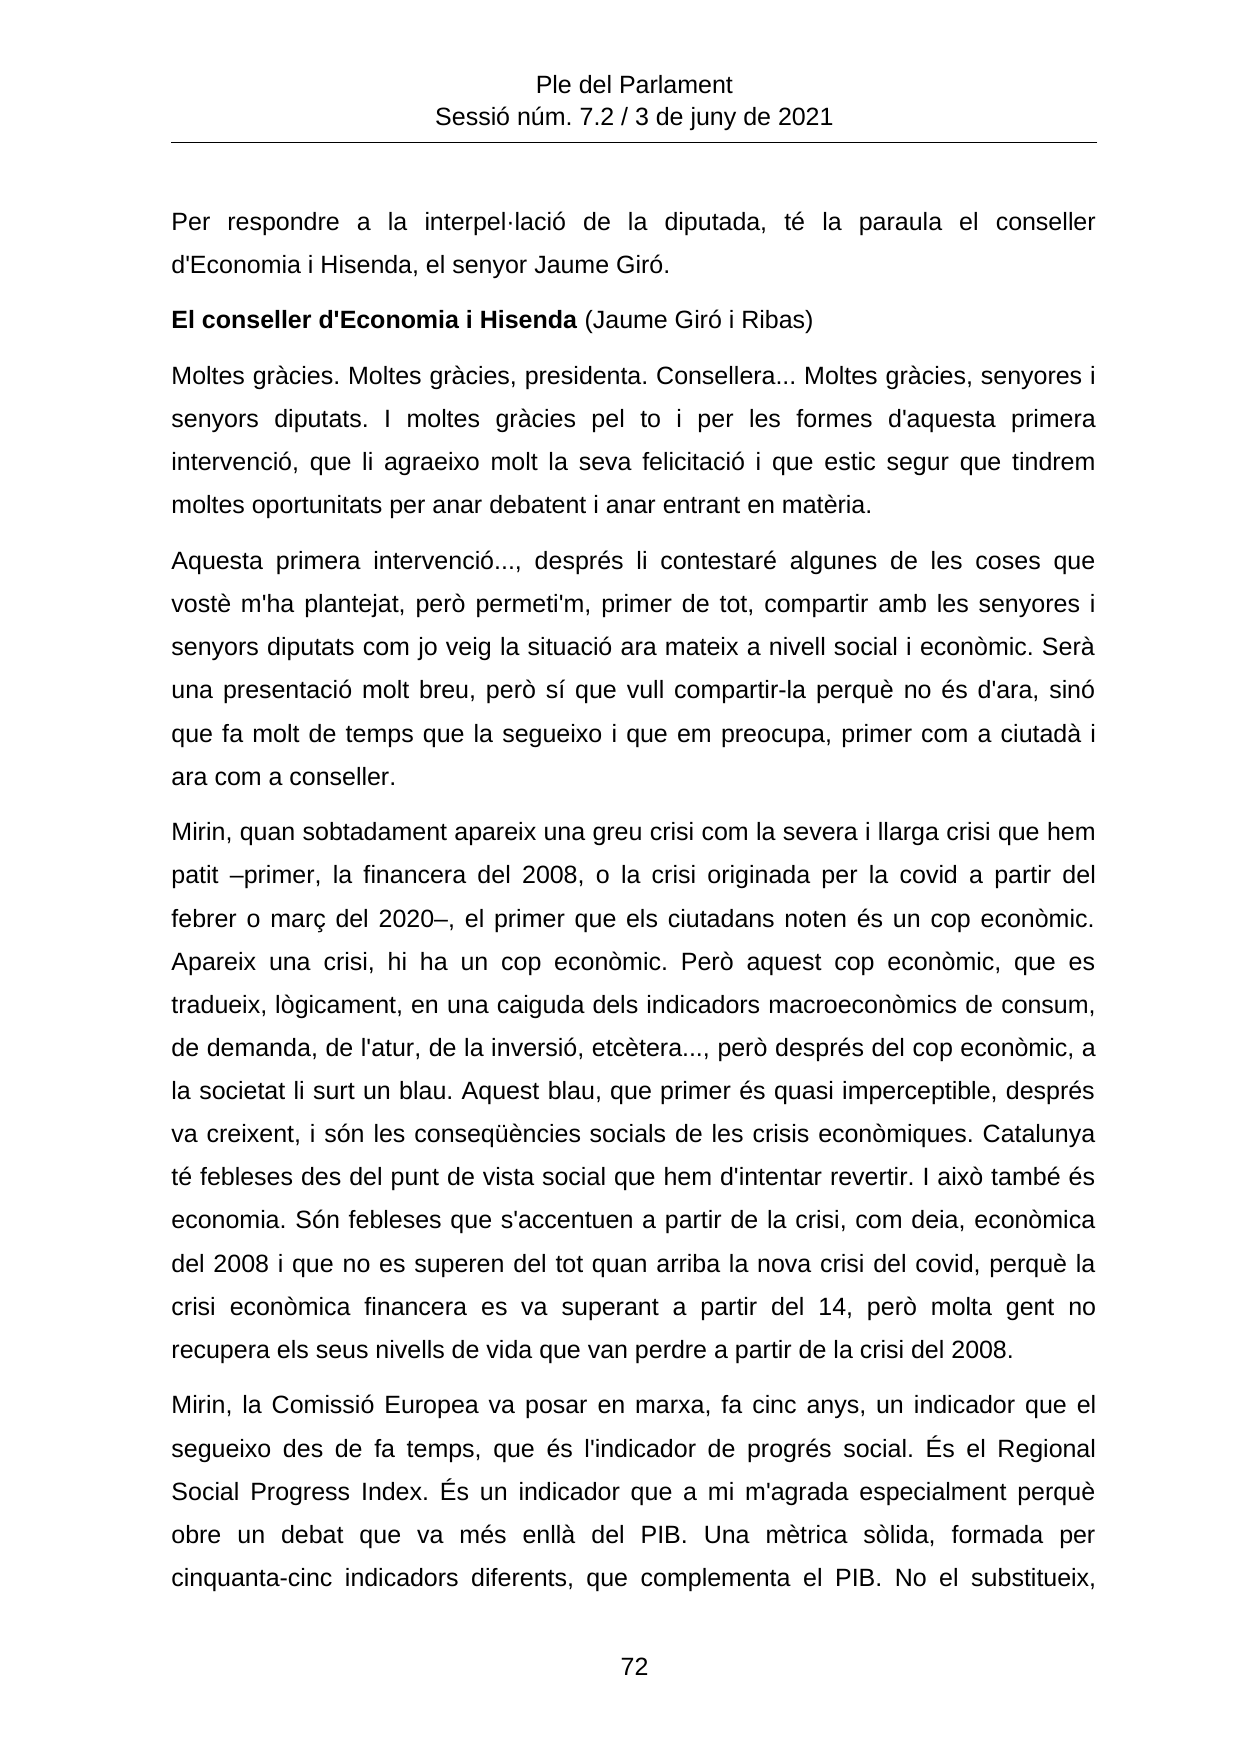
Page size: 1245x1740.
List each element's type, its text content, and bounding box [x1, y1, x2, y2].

text Per respondre a la interpel·lació de la diputada, té la paraula el conseller d'Economia i Hisenda, el senyor Jaume Giró. [171, 207, 1097, 279]
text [171, 1391, 1097, 1592]
text Mirin, quan sobtadament apareix una greu crisi com la severa i llarga crisi que hem patit –primer, la financera del 2008, o la crisi originada per la covid a partir del febrer o març del 2020–, el primer que els ciutadans noten és un cop econòmic. Apareix una crisi, hi ha un cop econòmic. Però aquest cop econòmic, que es tradueix, lògicament, en una caiguda dels indicadors macroeconòmics de consum, de demanda, de l'atur, de la inversió, etcètera..., però després del cop econòmic, a la societat li surt un blau. Aquest blau, que primer és quasi imperceptible, després va creixent, i són les conseqüències socials de les crisis econòmiques. Catalunya té febleses des del punt de vista social que hem d'intentar revertir. I això també és economia. Són febleses que s'accentuen a partir de la crisi, com deia, econòmica del 2008 i que no es superen del tot quan arriba la nova crisi del covid, perquè la crisi econòmica financera es va superant a partir del 14, però molta gent no recupera els seus nivells de vida que van perdre a partir de la crisi del 2008. [171, 817, 1097, 1364]
text Aquesta primera intervenció..., després li contestaré algunes de les coses que vostè m'ha plantejat, però permeti'm, primer de tot, compartir amb les senyores i senyors diputats com jo veig la situació ara mateix a nivell social i econòmic. Serà una presentació molt breu, però sí que vull compartir-la perquè no és d'ara, sinó que fa molt de temps que la segueixo i que em preocupa, primer com a ciutadà i ara com a conseller. [171, 546, 1097, 791]
text Moltes gràcies. Moltes gràcies, presidenta. Consellera... Moltes gràcies, senyores i senyors diputats. I moltes gràcies pel to i per les formes d'aquesta primera intervenció, que li agraeixo molt la seva felicitació i que estic segur que tindrem moltes oportunitats per anar debatent i anar entrant en matèria. [171, 361, 1097, 519]
text El conseller d'Economia i Hisenda (Jaume Giró i Ribas) [171, 306, 1097, 334]
